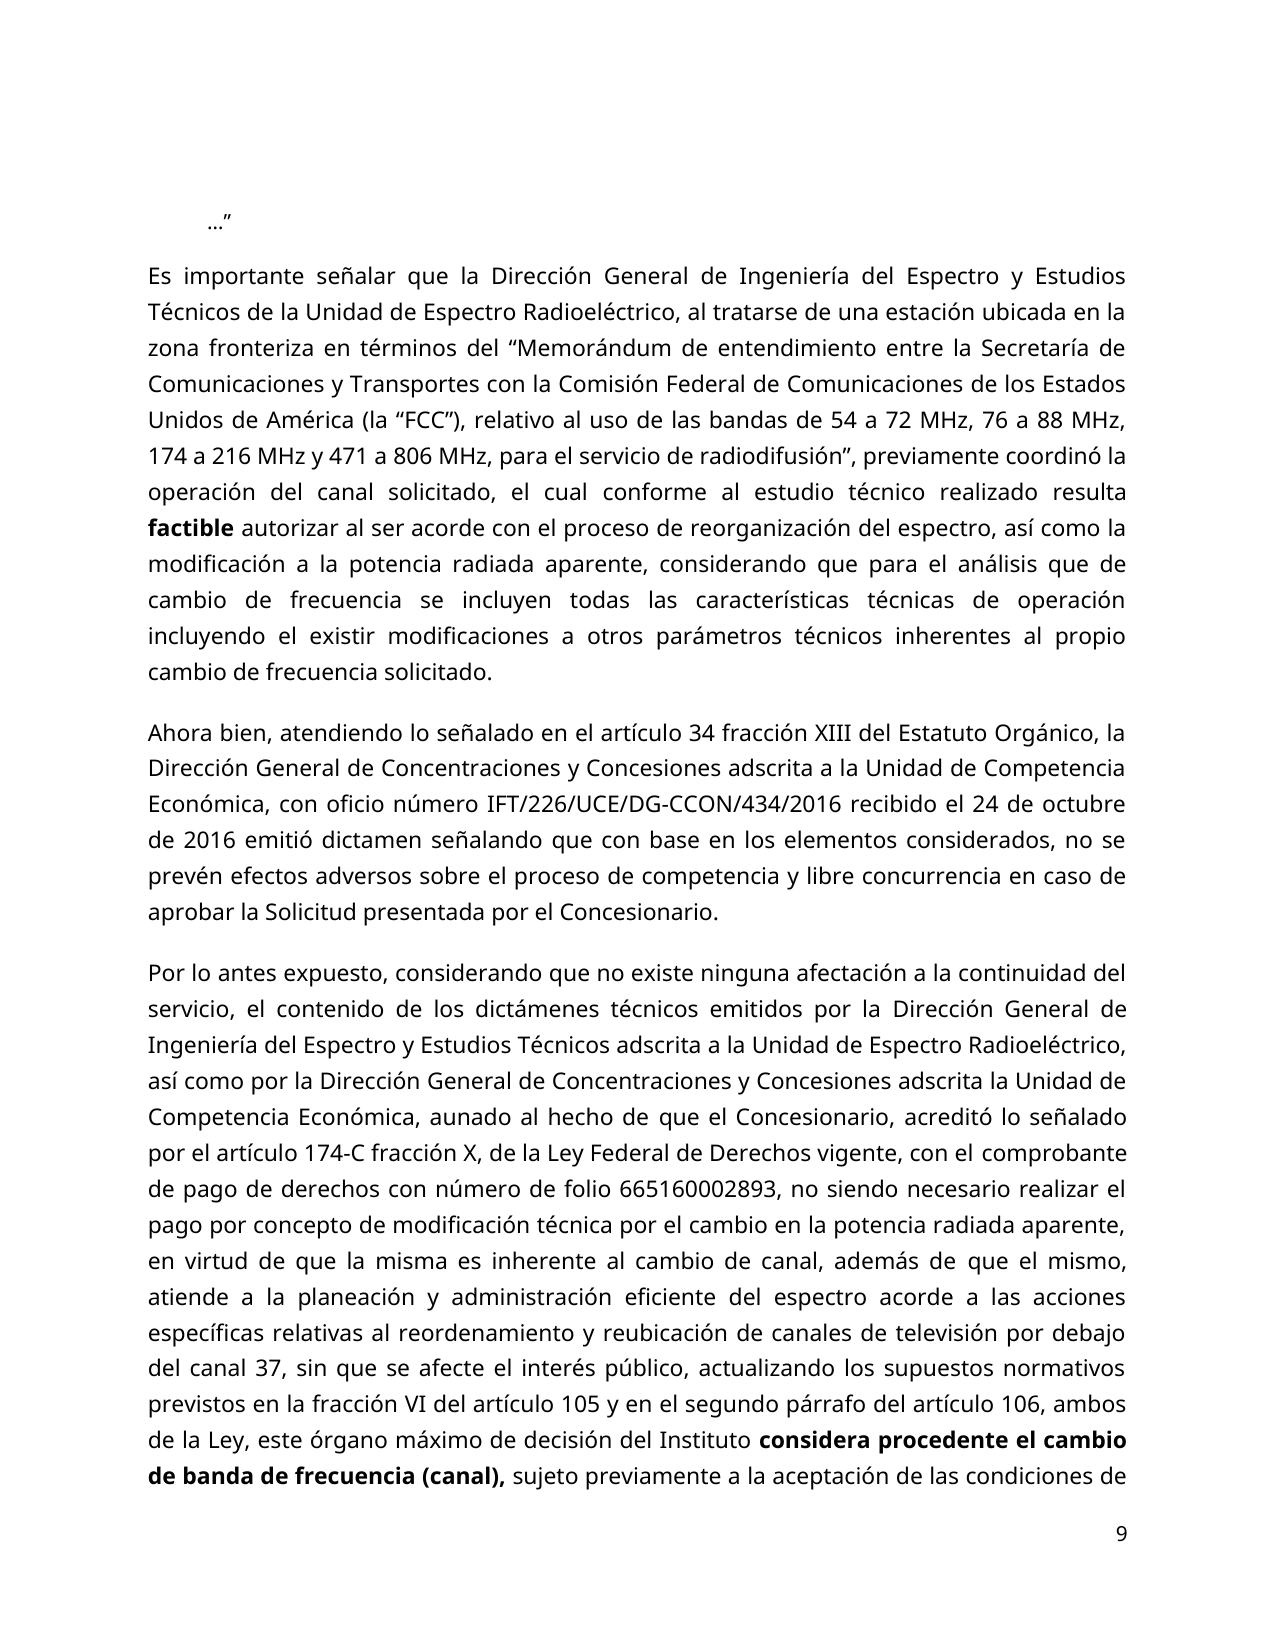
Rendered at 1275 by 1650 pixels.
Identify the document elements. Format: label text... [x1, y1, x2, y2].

text Es importante señalar que la Dirección General de Ingeniería del Espectro y Estudios Técnicos de la Unidad de Espectro Radioeléctrico, al tratarse de una estación ubicada en la zona fronteriza en términos del “Memorándum de entendimiento entre la Secretaría de Comunicaciones y Transportes con la Comisión Federal de Comunicaciones de los Estados Unidos de América (la “FCC”), relativo al uso de las bandas de 54 a 72 MHz, 76 a 88 MHz, 174 a 216 MHz y 471 a 806 MHz, para el servicio de radiodifusión”, previamente coordinó la operación del canal solicitado, el cual conforme al estudio técnico realizado resulta factible autorizar al ser acorde con el proceso de reorganización del espectro, así como la modificación a la potencia radiada aparente, considerando que para el análisis que de cambio de frecuencia se incluyen todas las características técnicas de operación incluyendo el existir modificaciones a otros parámetros técnicos inherentes al propio cambio de frecuencia solicitado. [148, 260, 1127, 687]
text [148, 957, 1127, 1491]
text …” [207, 207, 1063, 235]
text Ahora bien, atendiendo lo señalado en el artículo 34 fracción XIII del Estatuto Orgánico, la Dirección General de Concentraciones y Concesiones adscrita a la Unidad de Competencia Económica, con oficio número IFT/226/UCE/DG-CCON/434/2016 recibido el 24 de octubre de 2016 emitió dictamen señalando que con base en los elementos considerados, no se prevén efectos adversos sobre el proceso de competencia y libre concurrencia en caso de aprobar la Solicitud presentada por el Concesionario. [148, 716, 1127, 927]
